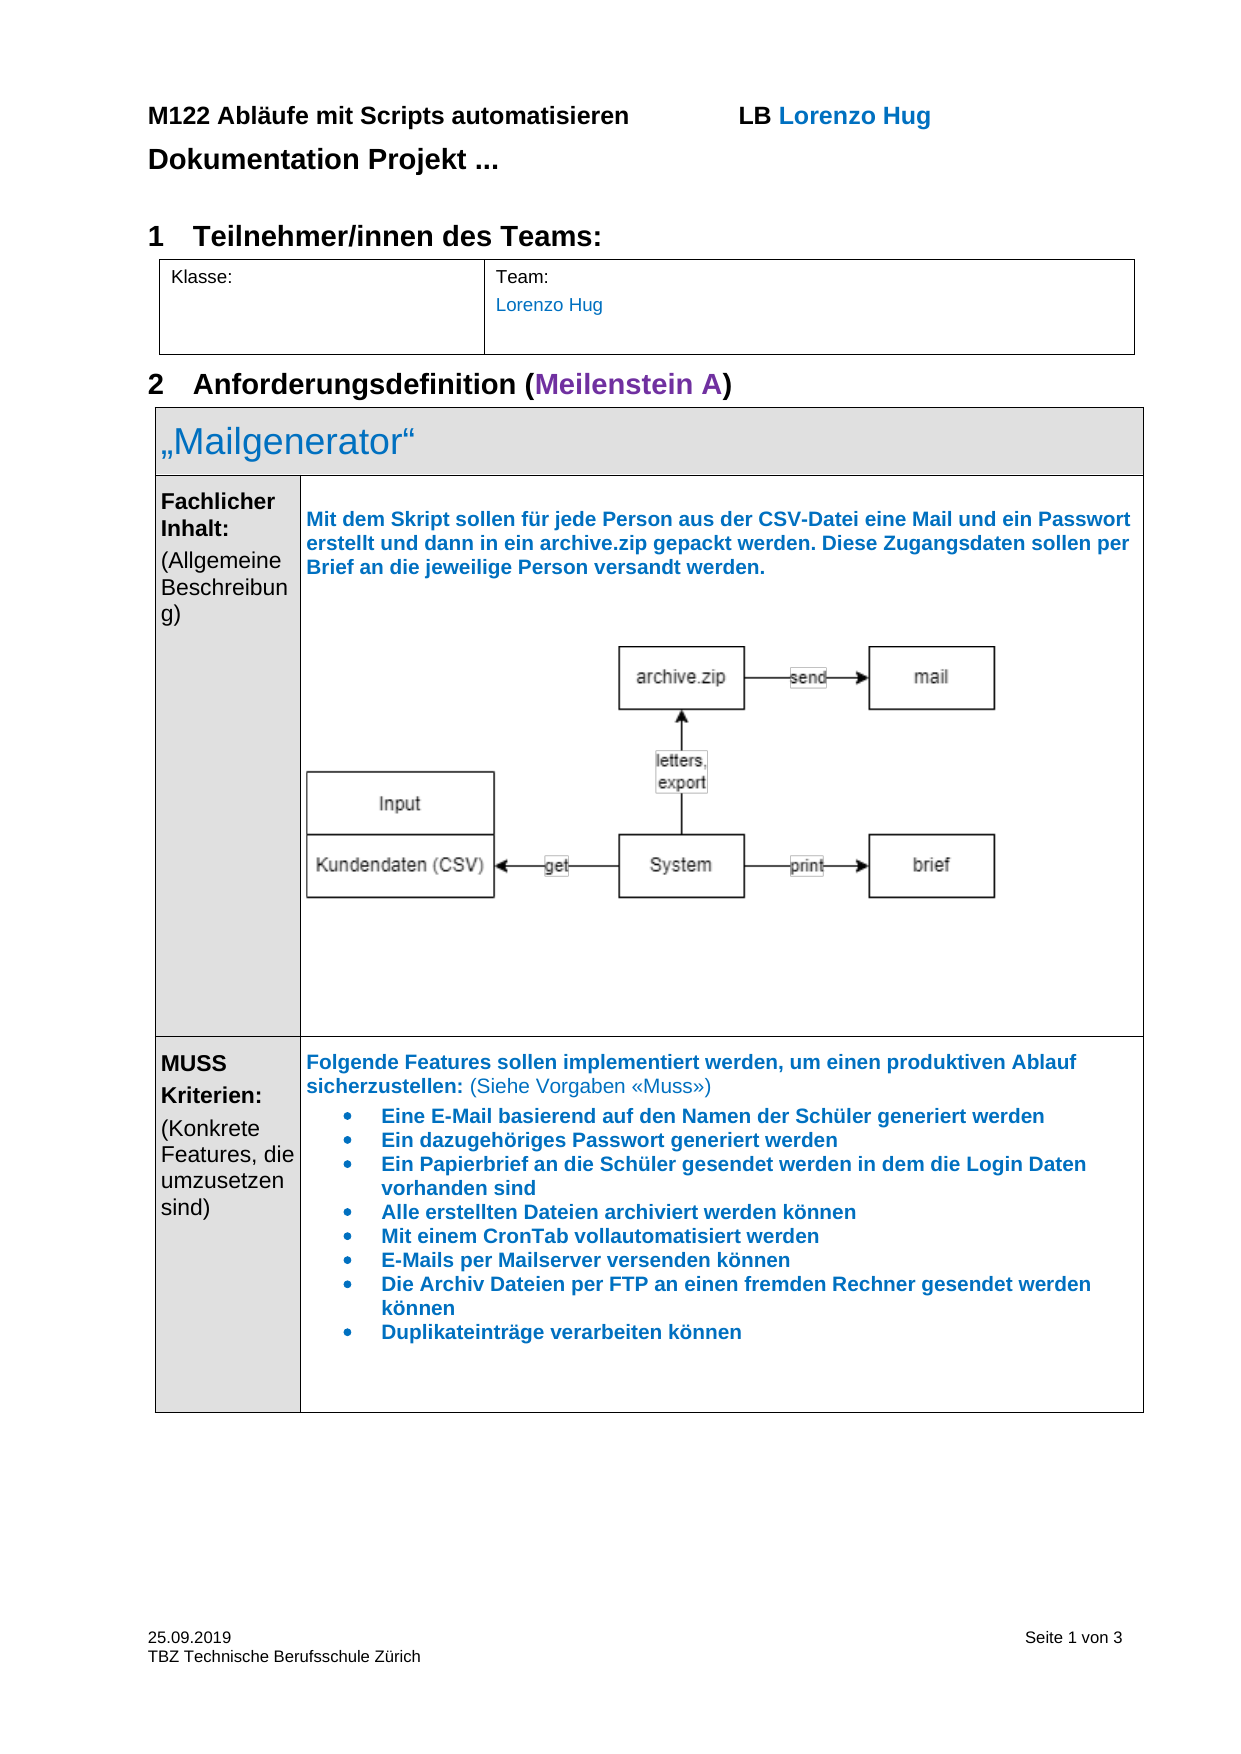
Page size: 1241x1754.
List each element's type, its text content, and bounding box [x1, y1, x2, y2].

table_header Team: Lorenzo Hug [485, 260, 1134, 353]
subtitle Teilnehmer/innen des Teams: [148, 219, 1122, 253]
table_header Klasse: [160, 260, 484, 353]
table_header „Mailgenerator“ [156, 408, 1143, 474]
table_cell Mit dem Skript sollen für jede Person aus der CSV-Datei eine Mail und ein Passwort erstellt und dann in ein archive.zip gepackt werden. Diese Zugangsdaten sollen per Brief an die jeweilige Person versandt werden. [301, 476, 1143, 1036]
subtitle Anforderungsdefinition (Meilenstein A) [148, 367, 1122, 401]
table_cell Fachlicher Inhalt: (Allgemeine Beschreibung) [156, 476, 300, 1036]
table_cell Folgende Features sollen implementiert werden, um einen produktiven Ablauf sicherzustellen: (Siehe Vorgaben «Muss») Eine E-Mail basierend auf den Namen der Schüler generiert werden Ein dazugehöriges Passwort generiert werden Ein Papierbrief an die Schüler gesendet werden in dem die Login Daten vorhanden sind Alle erstellten Dateien archiviert werden können Mit einem CronTab vollautomatisiert werden E-Mails per Mailserver versenden können Die Archiv Dateien per FTP an einen fremden Rechner gesendet werden können Duplikateinträge verarbeiten können [301, 1037, 1143, 1412]
picture [306, 646, 997, 900]
table_cell MUSS Kriterien: (Konkrete Features, die umzusetzen sind) [156, 1037, 300, 1412]
